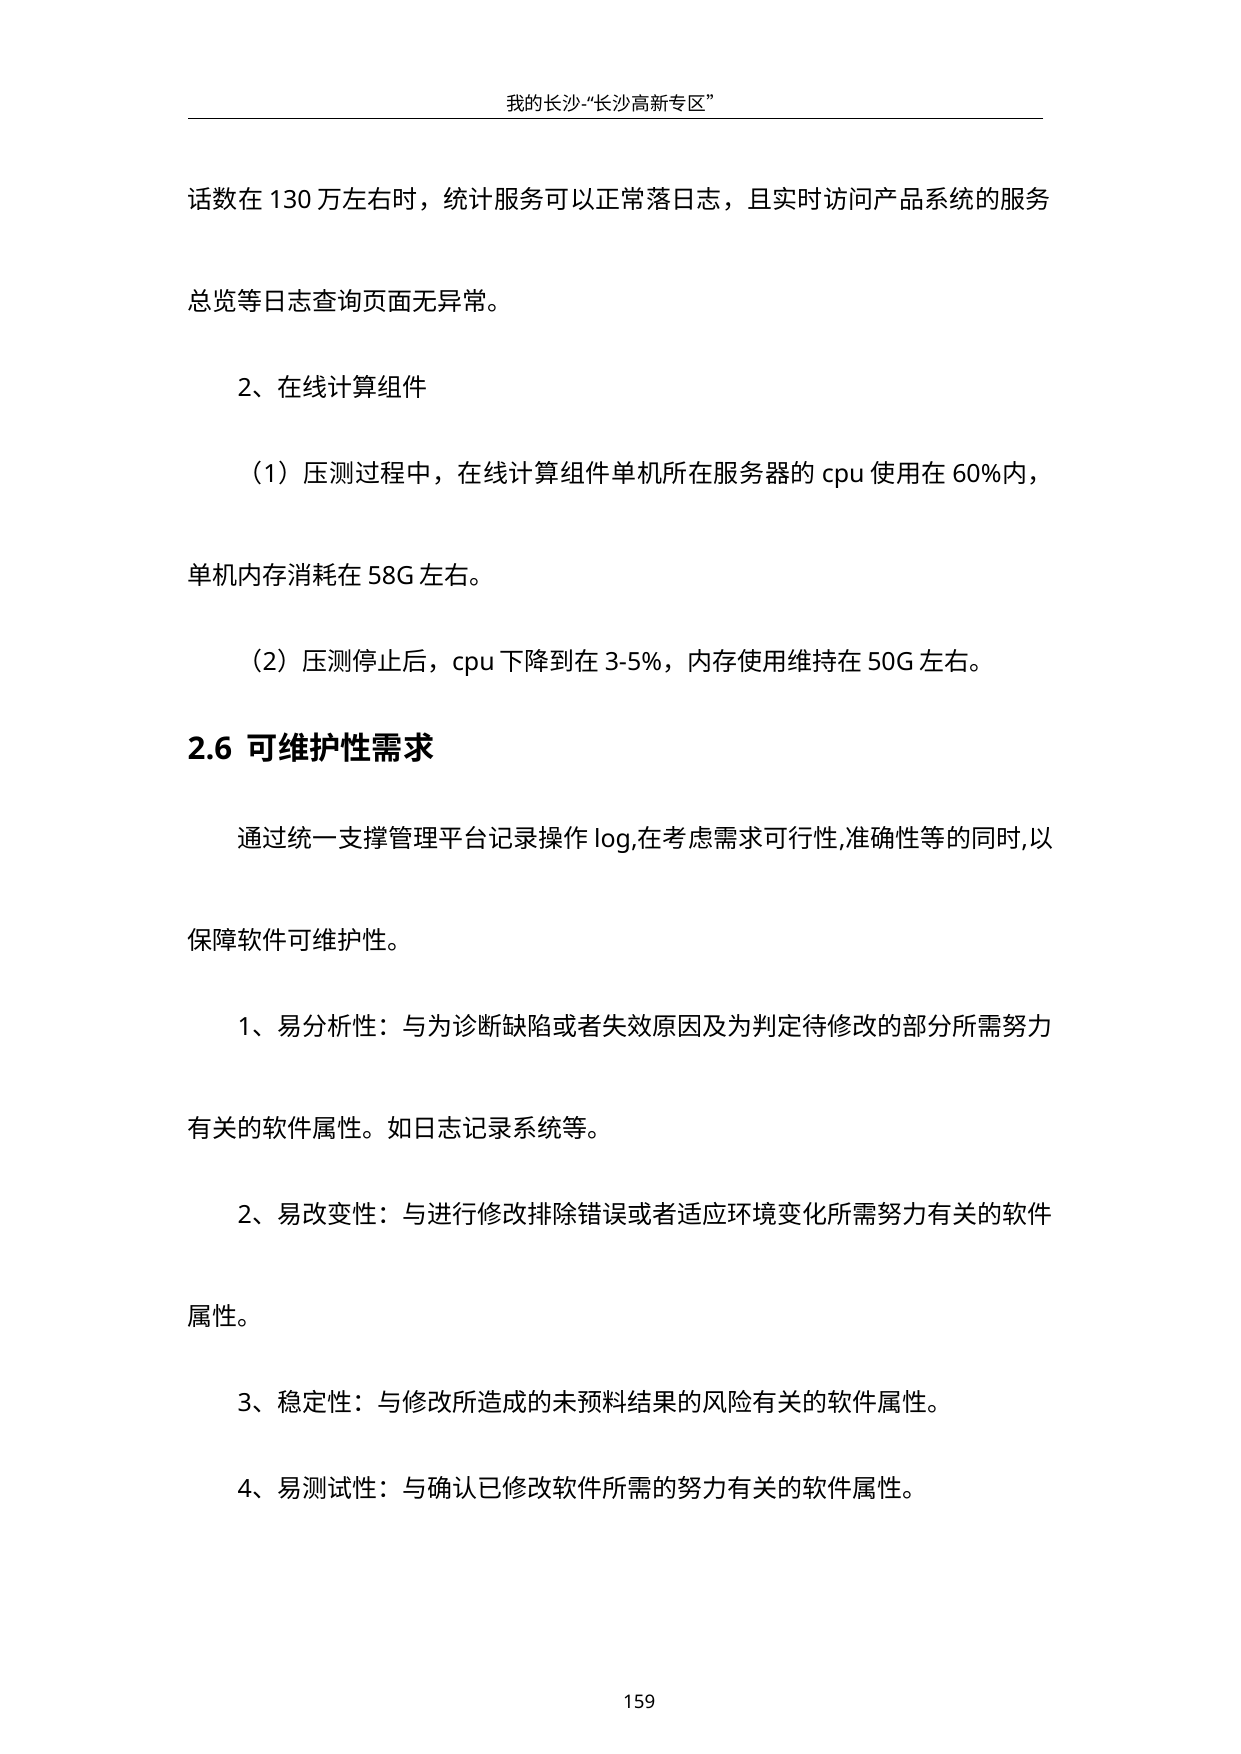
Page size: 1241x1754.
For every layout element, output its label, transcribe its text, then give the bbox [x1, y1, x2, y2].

text 2、易改变性：与进行修改排除错误或者适应环境变化所需努力有关的软件属性。 [187, 1178, 1053, 1348]
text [187, 164, 1053, 334]
text 2、在线计算组件 [187, 352, 1053, 420]
text 通过统一支撑管理平台记录操作log,在考虑需求可行性,准确性等的同时,以保障软件可维护性。 [187, 802, 1053, 972]
subtitle 可维护性需求 [187, 712, 1053, 780]
text 3、稳定性：与修改所造成的未预料结果的风险有关的软件属性。 [187, 1366, 1053, 1434]
text （2）压测停止后，cpu下降到在3-5%，内存使用维持在50G左右。 [187, 626, 1053, 694]
text （1）压测过程中，在线计算组件单机所在服务器的cpu使用在60%内，单机内存消耗在58G左右。 [187, 438, 1053, 608]
text 4、易测试性：与确认已修改软件所需的努力有关的软件属性。 [187, 1452, 1053, 1520]
text 1、易分析性：与为诊断缺陷或者失效原因及为判定待修改的部分所需努力有关的软件属性。如日志记录系统等。 [187, 990, 1053, 1160]
